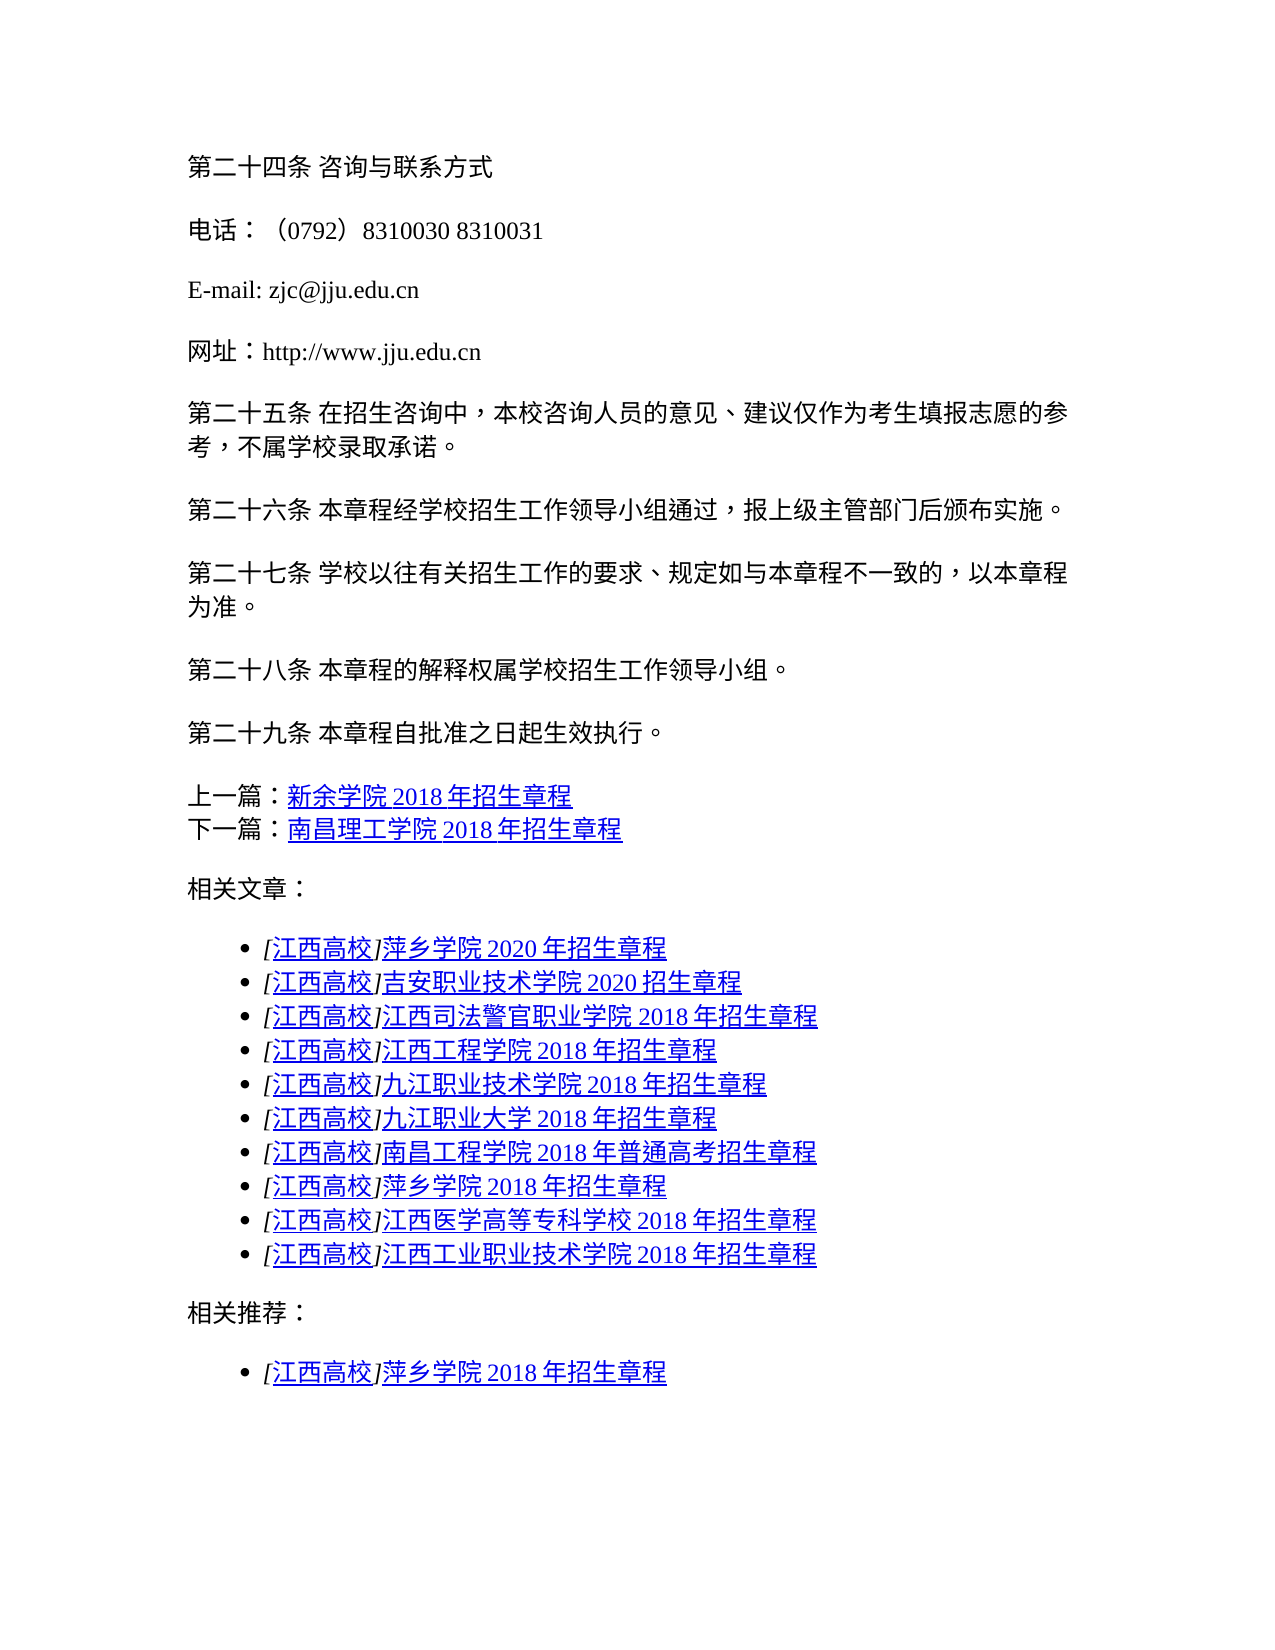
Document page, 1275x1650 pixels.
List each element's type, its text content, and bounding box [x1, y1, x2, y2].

text 第二十九条 本章程自批准之日起生效执行。 [187, 715, 1087, 749]
text 第二十五条 在招生咨询中，本校咨询人员的意见、建议仅作为考生填报志愿的参考，不属学校录取承诺。 [187, 396, 1087, 464]
text 第二十四条 咨询与联系方式 [187, 150, 1087, 184]
list [江西高校]萍乡学院2018年招生章程 [241, 1355, 1087, 1389]
text 第二十七条 学校以往有关招生工作的要求、规定如与本章程不一致的，以本章程为准。 [187, 556, 1087, 624]
list [江西高校]江西工程学院2018年招生章程 [241, 1032, 1087, 1067]
list [江西高校]九江职业技术学院2018年招生章程 [241, 1067, 1087, 1101]
list [江西高校]江西工业职业技术学院2018年招生章程 [241, 1237, 1087, 1271]
list [江西高校]南昌工程学院2018年普通高考招生章程 [241, 1135, 1087, 1169]
text E-mail: zjc@jju.edu.cn [187, 276, 1087, 304]
list [江西高校]江西司法警官职业学院 2018年招生章程 [241, 998, 1087, 1032]
list [江西高校]吉安职业技术学院2020招生章程 [241, 964, 1087, 998]
list [江西高校]江西医学高等专科学校2018年招生章程 [241, 1203, 1087, 1237]
text 第二十八条 本章程的解释权属学校招生工作领导小组。 [187, 652, 1087, 687]
list [江西高校]萍乡学院2018年招生章程 [241, 1169, 1087, 1203]
text 相关推荐： [187, 1296, 1087, 1330]
text 网址：http://www.jju.edu.cn [187, 333, 1087, 367]
text 电话：（0792）8310030 8310031 [187, 213, 1087, 247]
text 第二十六条 本章程经学校招生工作领导小组通过，报上级主管部门后颁布实施。 [187, 493, 1087, 527]
list [江西高校]九江职业大学2018年招生章程 [241, 1101, 1087, 1135]
text 上一篇：新余学院2018年招生章程 下一篇：南昌理工学院2018年招生章程 [187, 778, 1087, 846]
list [江西高校]萍乡学院2020年招生章程 [241, 930, 1087, 964]
text 相关文章： [187, 871, 1087, 905]
